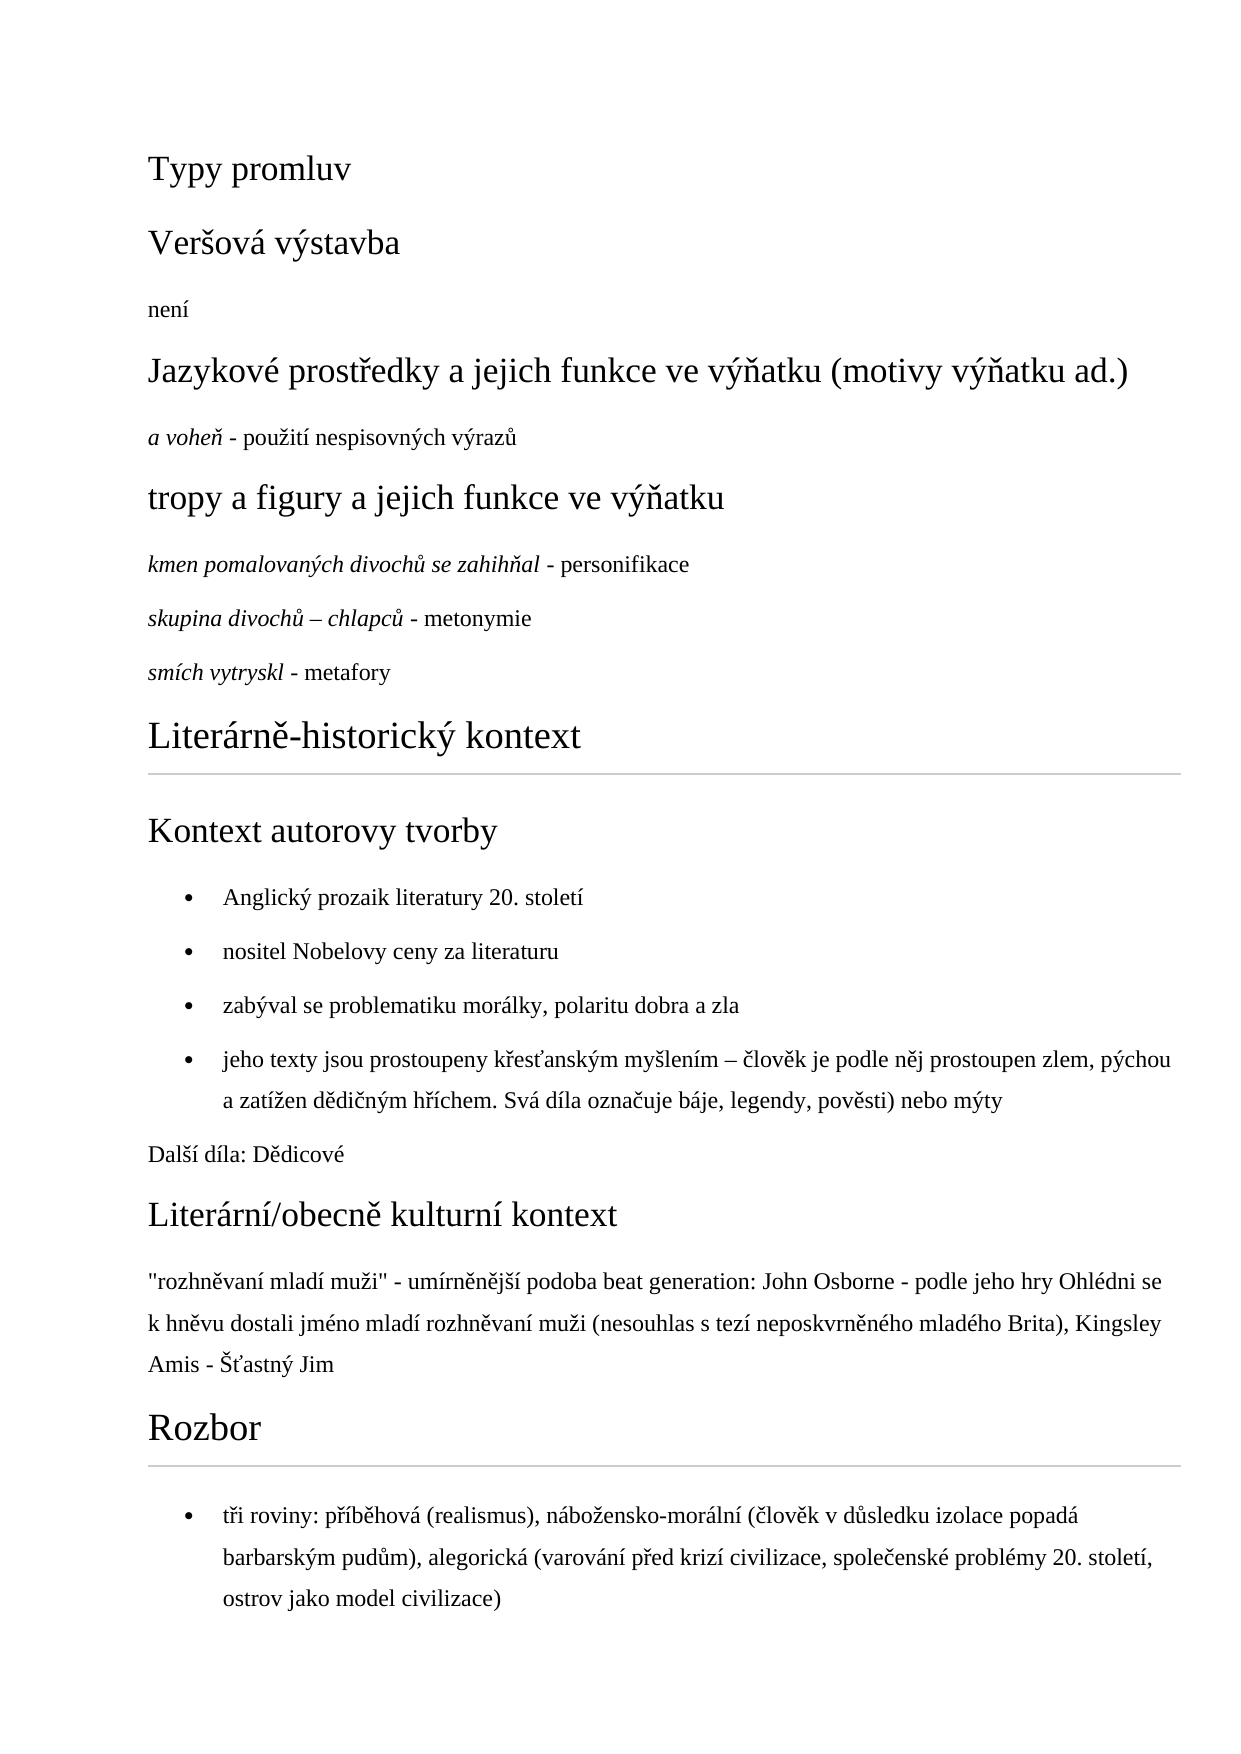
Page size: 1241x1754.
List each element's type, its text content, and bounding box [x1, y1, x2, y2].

subtitle Kontext autorovy tvorby [148, 809, 1181, 850]
text kmen pomalovaných divochů se zahihňal - personifikace [148, 550, 1181, 578]
text "rozhněvaní mladí muži" - umírněnější podoba beat generation: John Osborne - podle jeho hry Ohlédni se k hněvu dostali jméno mladí rozhněvaní muži (nesouhlas s tezí neposkvrněného mladého Brita), Kingsley Amis - Šťastný Jim [148, 1267, 1181, 1378]
subtitle Veršová výstavba [148, 221, 1181, 262]
text není [148, 295, 1181, 323]
subtitle Literárně-historický kontext [148, 712, 1181, 773]
list zabýval se problematiku morálky, polaritu dobra a zla [185, 991, 1181, 1018]
text skupina divochů – chlapců - metonymie [148, 604, 1181, 632]
text Další díla: Dědicové [148, 1140, 1181, 1167]
list nositel Nobelovy ceny za literaturu [185, 937, 1181, 964]
subtitle Literární/obecně kulturní kontext [148, 1194, 1181, 1234]
list jeho texty jsou prostoupeny křesťanským myšlením – člověk je podle něj prostoupen zlem, pýchou a zatížen dědičným hříchem. Svá díla označuje báje, legendy, pověsti) nebo mýty [185, 1044, 1181, 1113]
text smích vytryskl - metafory [148, 658, 1181, 686]
subtitle Jazykové prostředky a jejich funkce ve výňatku (motivy výňatku ad.) [148, 349, 1181, 390]
subtitle tropy a figury a jejich funkce ve výňatku [148, 477, 1181, 517]
subtitle Rozbor [148, 1404, 1181, 1465]
list Anglický prozaik literatury 20. století [185, 883, 1181, 911]
text a voheň - použití nespisovných výrazů [148, 423, 1181, 450]
subtitle Typy promluv [148, 148, 1181, 188]
list tři roviny: příběhová (realismus), nábožensko-morální (člověk v důsledku izolace popadá barbarským pudům), alegorická (varování před krizí civilizace, společenské problémy 20. století, ostrov jako model civilizace) [185, 1501, 1181, 1612]
